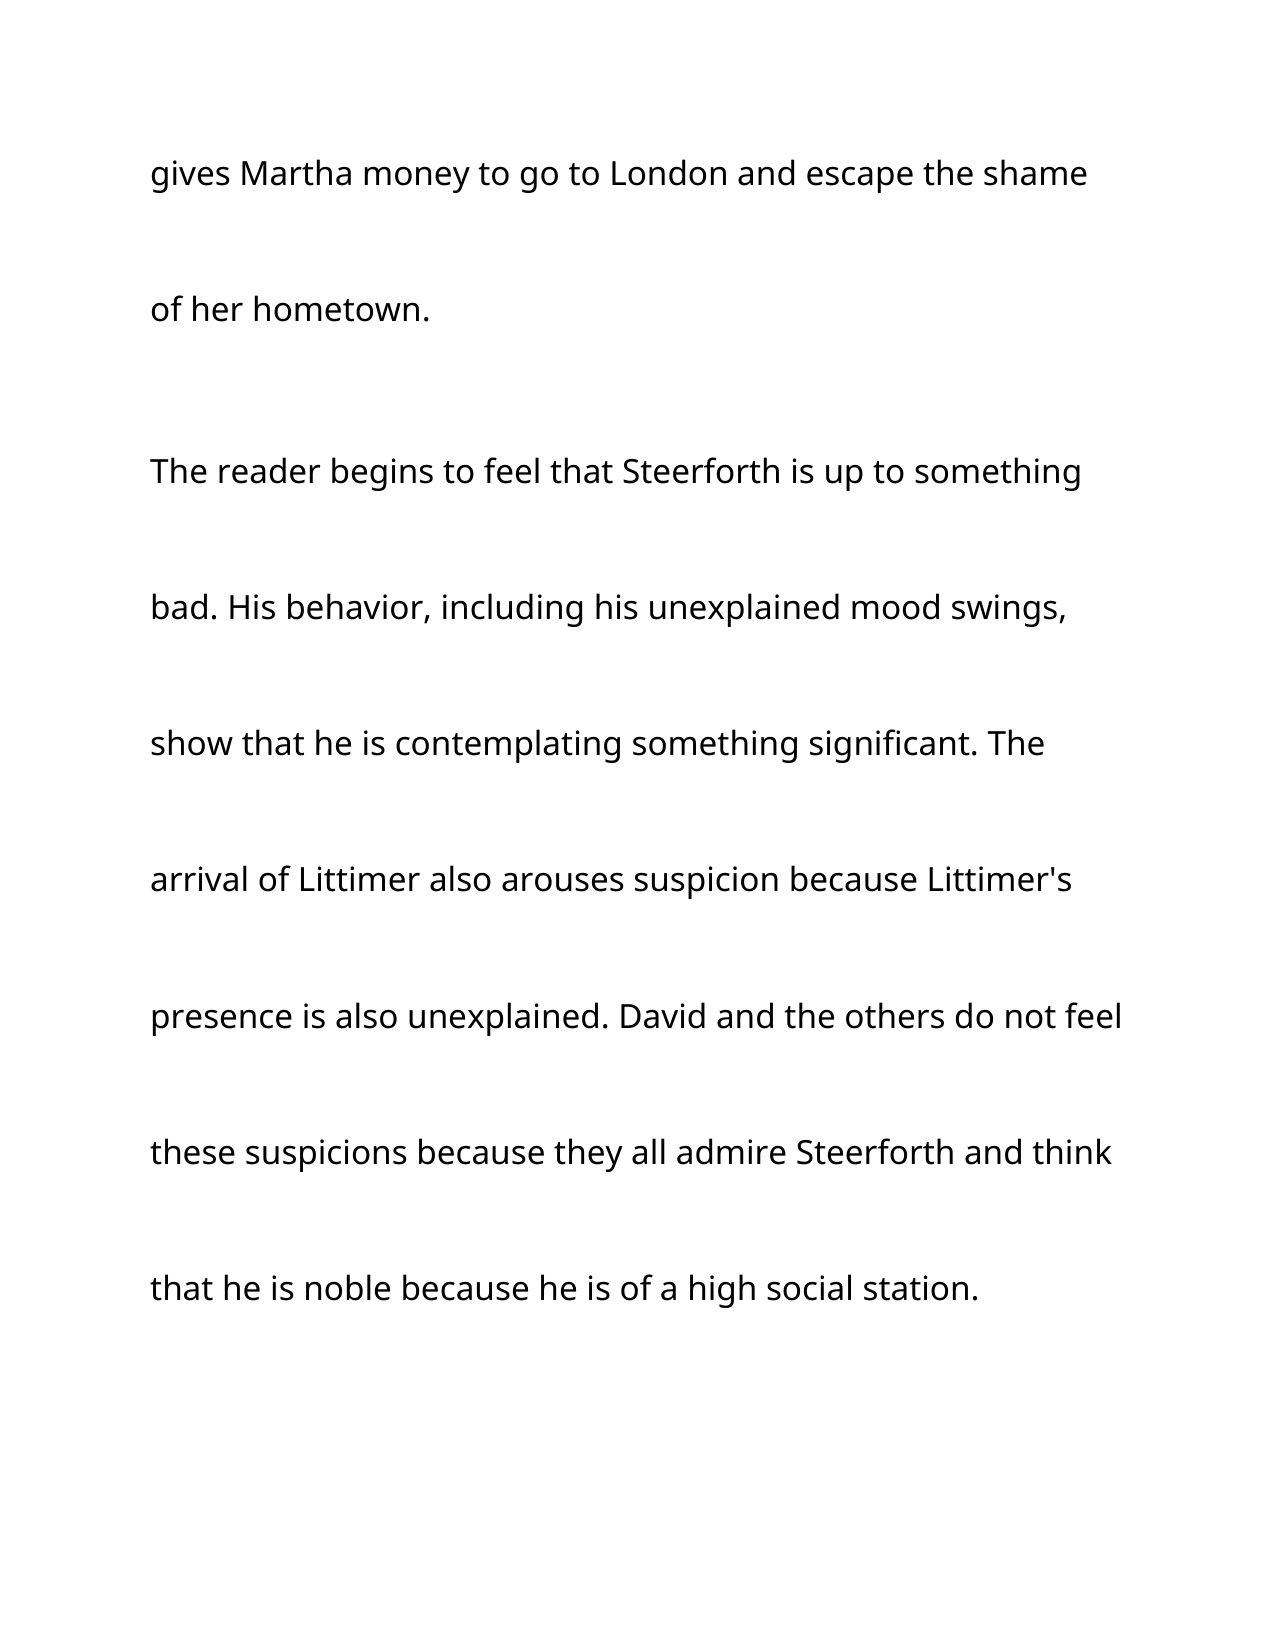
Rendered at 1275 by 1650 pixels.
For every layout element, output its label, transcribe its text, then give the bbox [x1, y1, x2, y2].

text The reader begins to feel that Steerforth is up to something bad. His behavior, including his unexplained mood swings, show that he is contemplating something significant. The arrival of Littimer also arouses suspicion because Littimer's presence is also unexplained. David and the others do not feel these suspicions because they all admire Steerforth and think that he is noble because he is of a high social station. [150, 447, 1125, 1310]
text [150, 150, 1125, 332]
